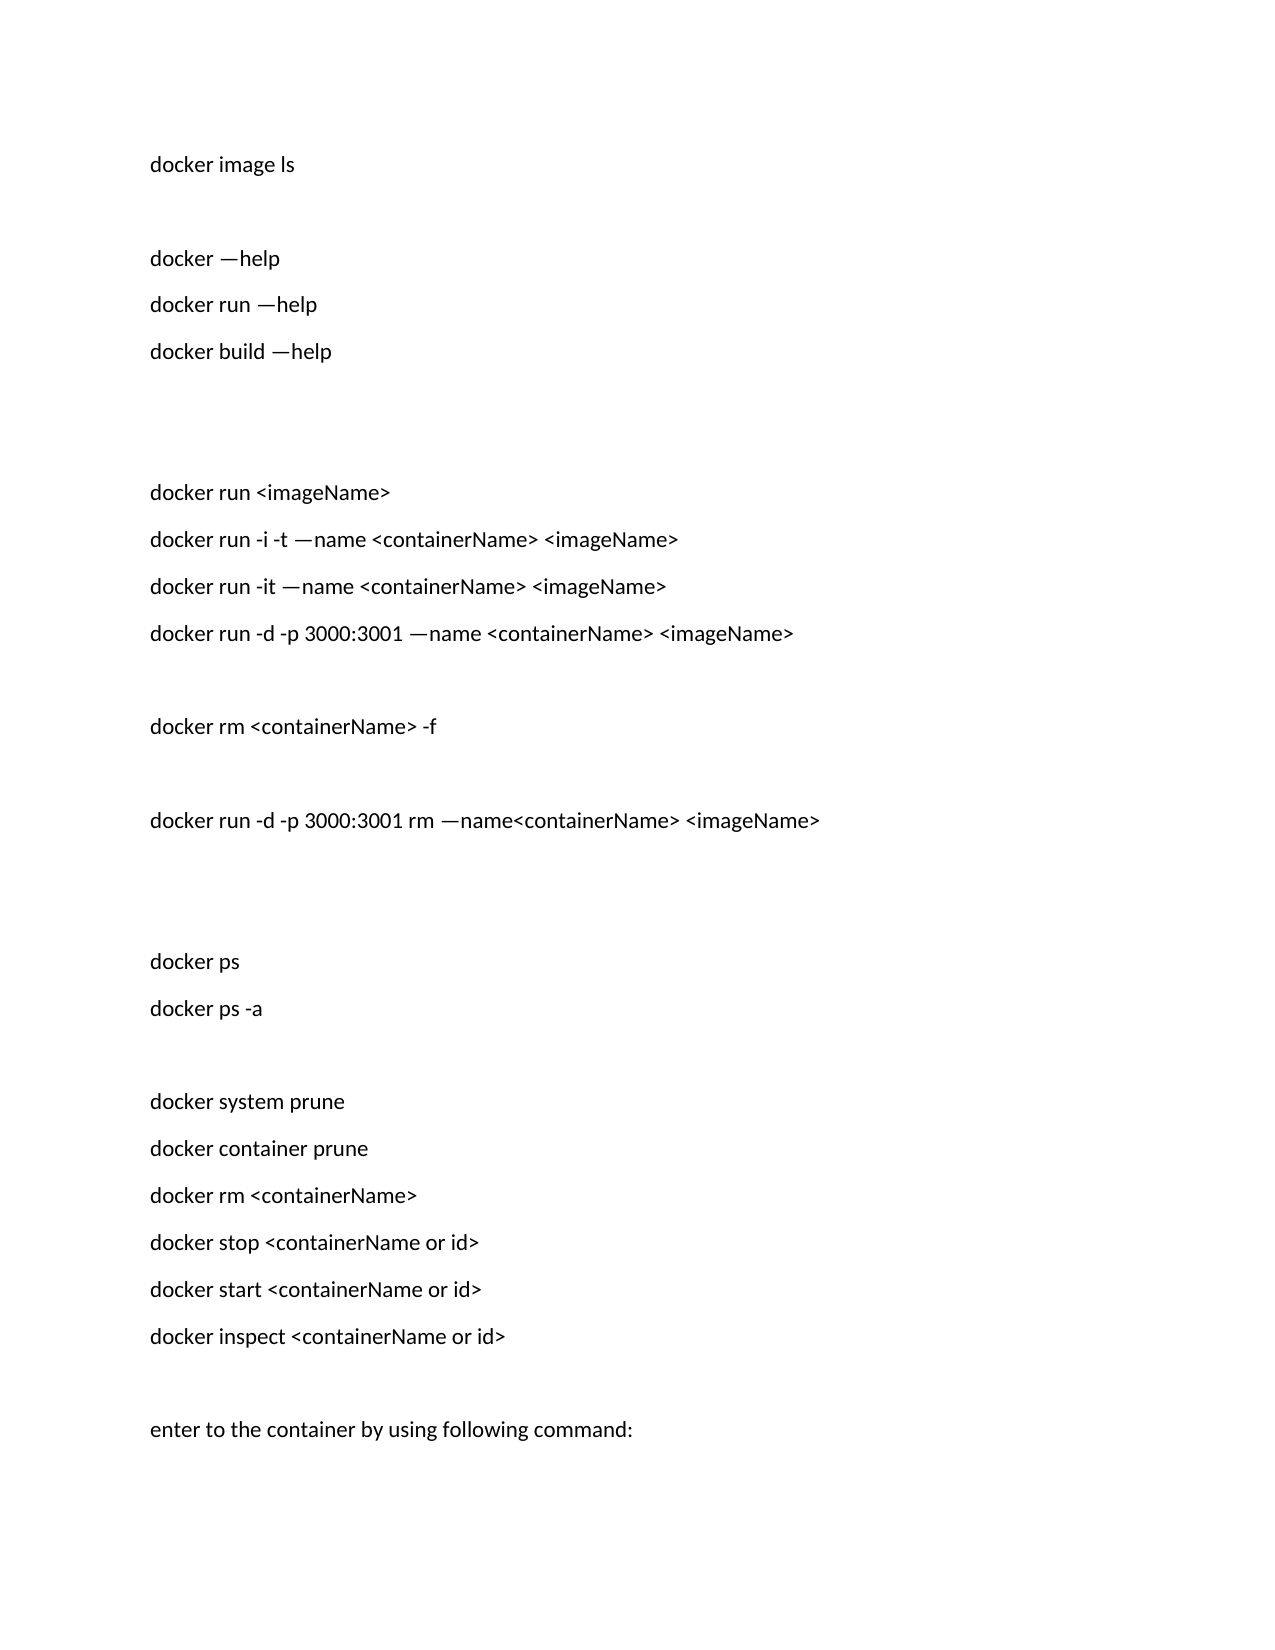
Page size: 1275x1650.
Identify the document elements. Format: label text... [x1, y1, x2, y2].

text docker inspect <containerName or id> [150, 1322, 1125, 1350]
text docker rm <containerName> [150, 1181, 1125, 1209]
text docker run -d -p 3000:3001 rm —name<containerName> <imageName> [150, 806, 1125, 834]
text docker run —help [150, 291, 1125, 319]
text docker system prune [150, 1087, 1125, 1116]
text docker run <imageName> [150, 478, 1125, 506]
text docker run -it —name <containerName> <imageName> [150, 572, 1125, 600]
text docker ps -a [150, 994, 1125, 1022]
text docker run -d -p 3000:3001 —name <containerName> <imageName> [150, 619, 1125, 647]
text enter to the container by using following command: [150, 1416, 1125, 1444]
text docker run -i -t —name <containerName> <imageName> [150, 525, 1125, 553]
text docker image ls [150, 150, 1125, 178]
text docker rm <containerName> -f [150, 712, 1125, 741]
text docker build —help [150, 337, 1125, 366]
text docker ps [150, 947, 1125, 975]
text docker container prune [150, 1134, 1125, 1162]
text docker —help [150, 244, 1125, 272]
text docker start <containerName or id> [150, 1275, 1125, 1303]
text docker stop <containerName or id> [150, 1228, 1125, 1256]
